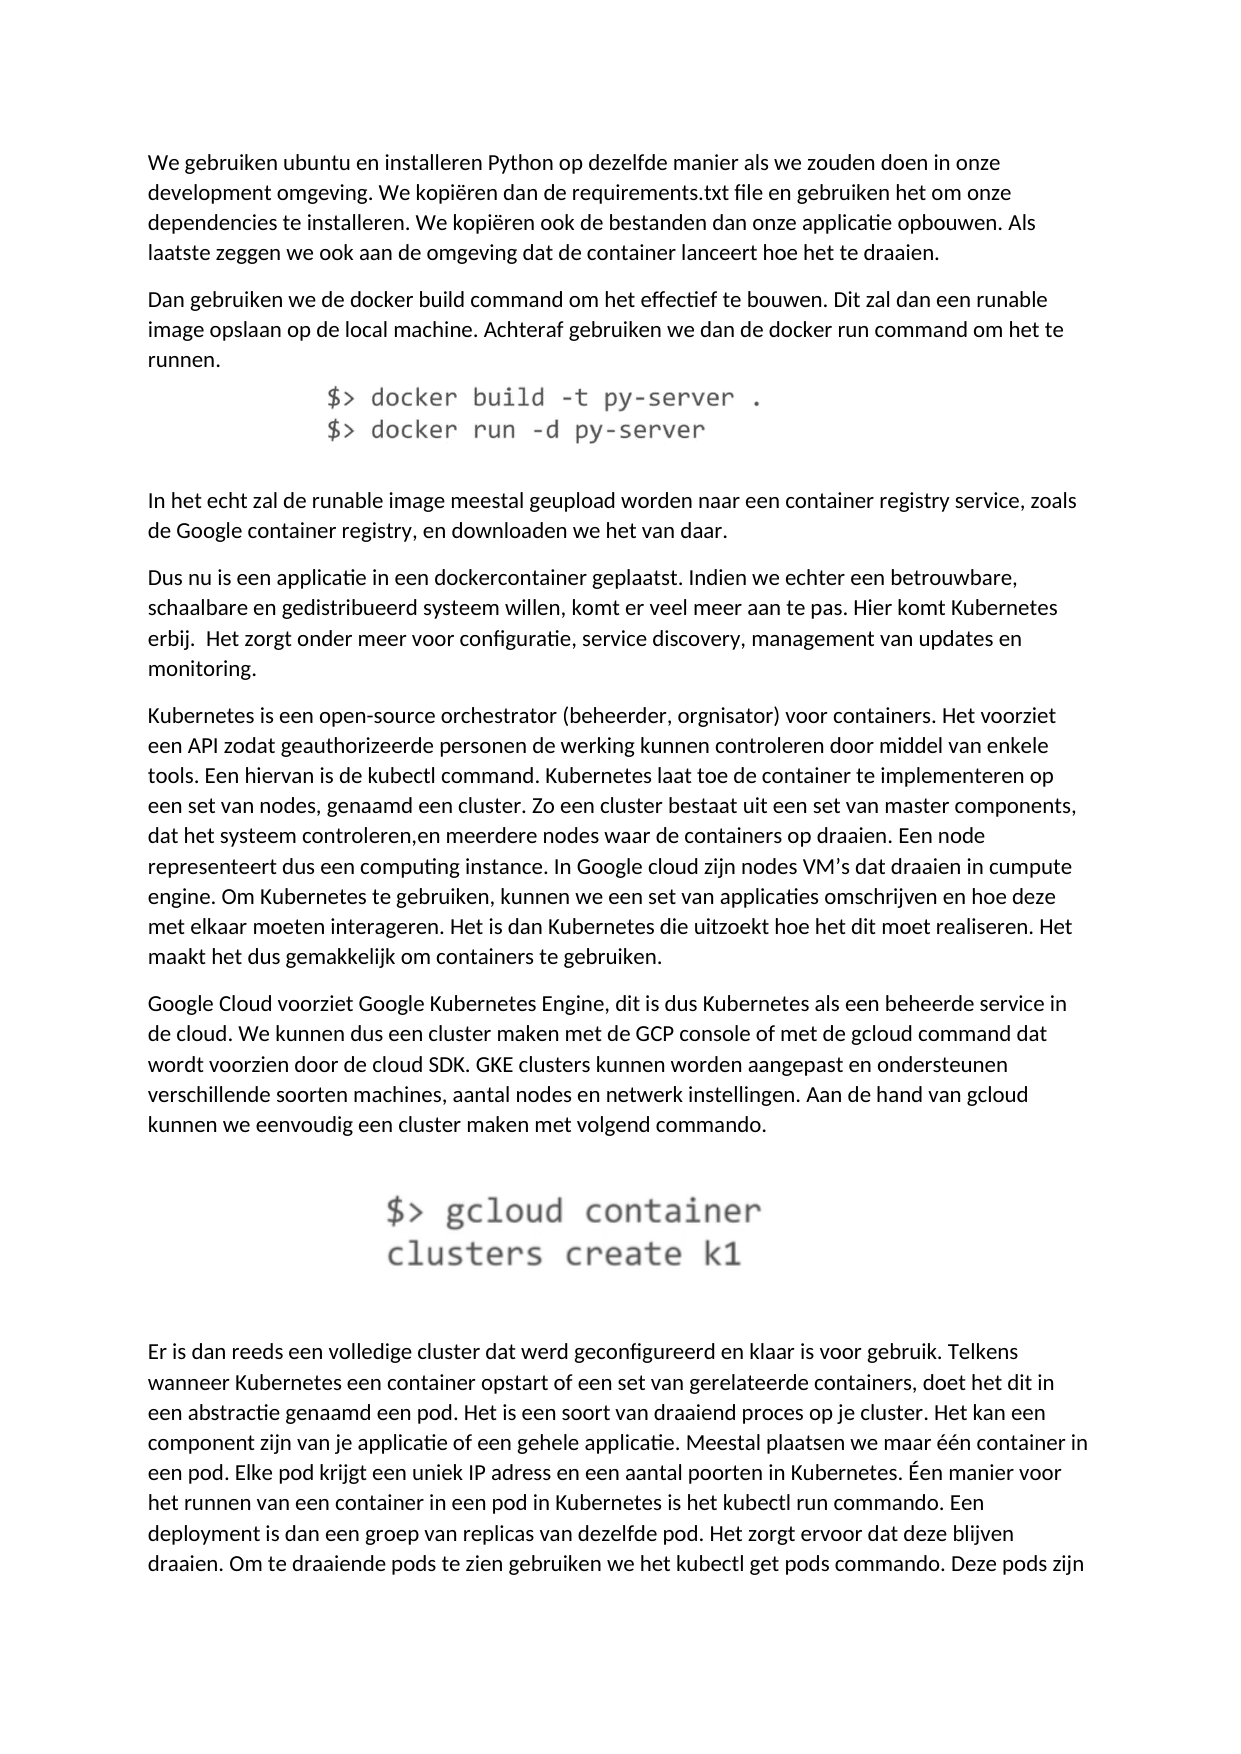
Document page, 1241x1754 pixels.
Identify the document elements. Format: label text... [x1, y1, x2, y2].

text Dan gebruiken we de docker build command om het effectief te bouwen. Dit zal dan een runable image opslaan op de local machine. Achteraf gebruiken we dan de docker run command om het te runnen. [148, 285, 1093, 373]
text Dus nu is een applicatie in een dockercontainer geplaatst. Indien we echter een betrouwbare, schaalbare en gedistribueerd systeem willen, komt er veel meer aan te pas. Hier komt Kubernetes erbij. Het zorgt onder meer voor configuratie, service discovery, management van updates en monitoring. [148, 563, 1093, 682]
text Kubernetes is een open-source orchestrator (beheerder, orgnisator) voor containers. Het voorziet een API zodat geauthorizeerde personen de werking kunnen controleren door middel van enkele tools. Een hiervan is de kubectl command. Kubernetes laat toe de container te implementeren op een set van nodes, genaamd een cluster. Zo een cluster bestaat uit een set van master components, dat het systeem controleren,en meerdere nodes waar de containers op draaien. Een node representeert dus een computing instance. In Google cloud zijn nodes VM’s dat draaien in cumpute engine. Om Kubernetes te gebruiken, kunnen we een set van applicaties omschrijven en hoe deze met elkaar moeten interageren. Het is dan Kubernetes die uitzoekt hoe het dit moet realiseren. Het maakt het dus gemakkelijk om containers te gebruiken. [148, 701, 1093, 970]
text In het echt zal de runable image meestal geupload worden naar een container registry service, zoals de Google container registry, en downloaden we het van daar. [148, 486, 1093, 544]
text Google Cloud voorziet Google Kubernetes Engine, dit is dus Kubernetes als een beheerde service in de cloud. We kunnen dus een cluster maken met de GCP console of met de gcloud command dat wordt voorzien door de cloud SDK. GKE clusters kunnen worden aangepast en ondersteunen verschillende soorten machines, aantal nodes en netwerk instellingen. Aan de hand van gcloud kunnen we eenvoudig een cluster maken met volgend commando. [148, 989, 1093, 1138]
text We gebruiken ubuntu en installeren Python op dezelfde manier als we zouden doen in onze development omgeving. We kopiëren dan de requirements.txt file en gebruiken het om onze dependencies te installeren. We kopiëren ook de bestanden dan onze applicatie opbouwen. Als laatste zeggen we ook aan de omgeving dat de container lanceert hoe het te draaien. [148, 148, 1093, 266]
picture [322, 377, 765, 450]
picture [377, 1189, 766, 1272]
